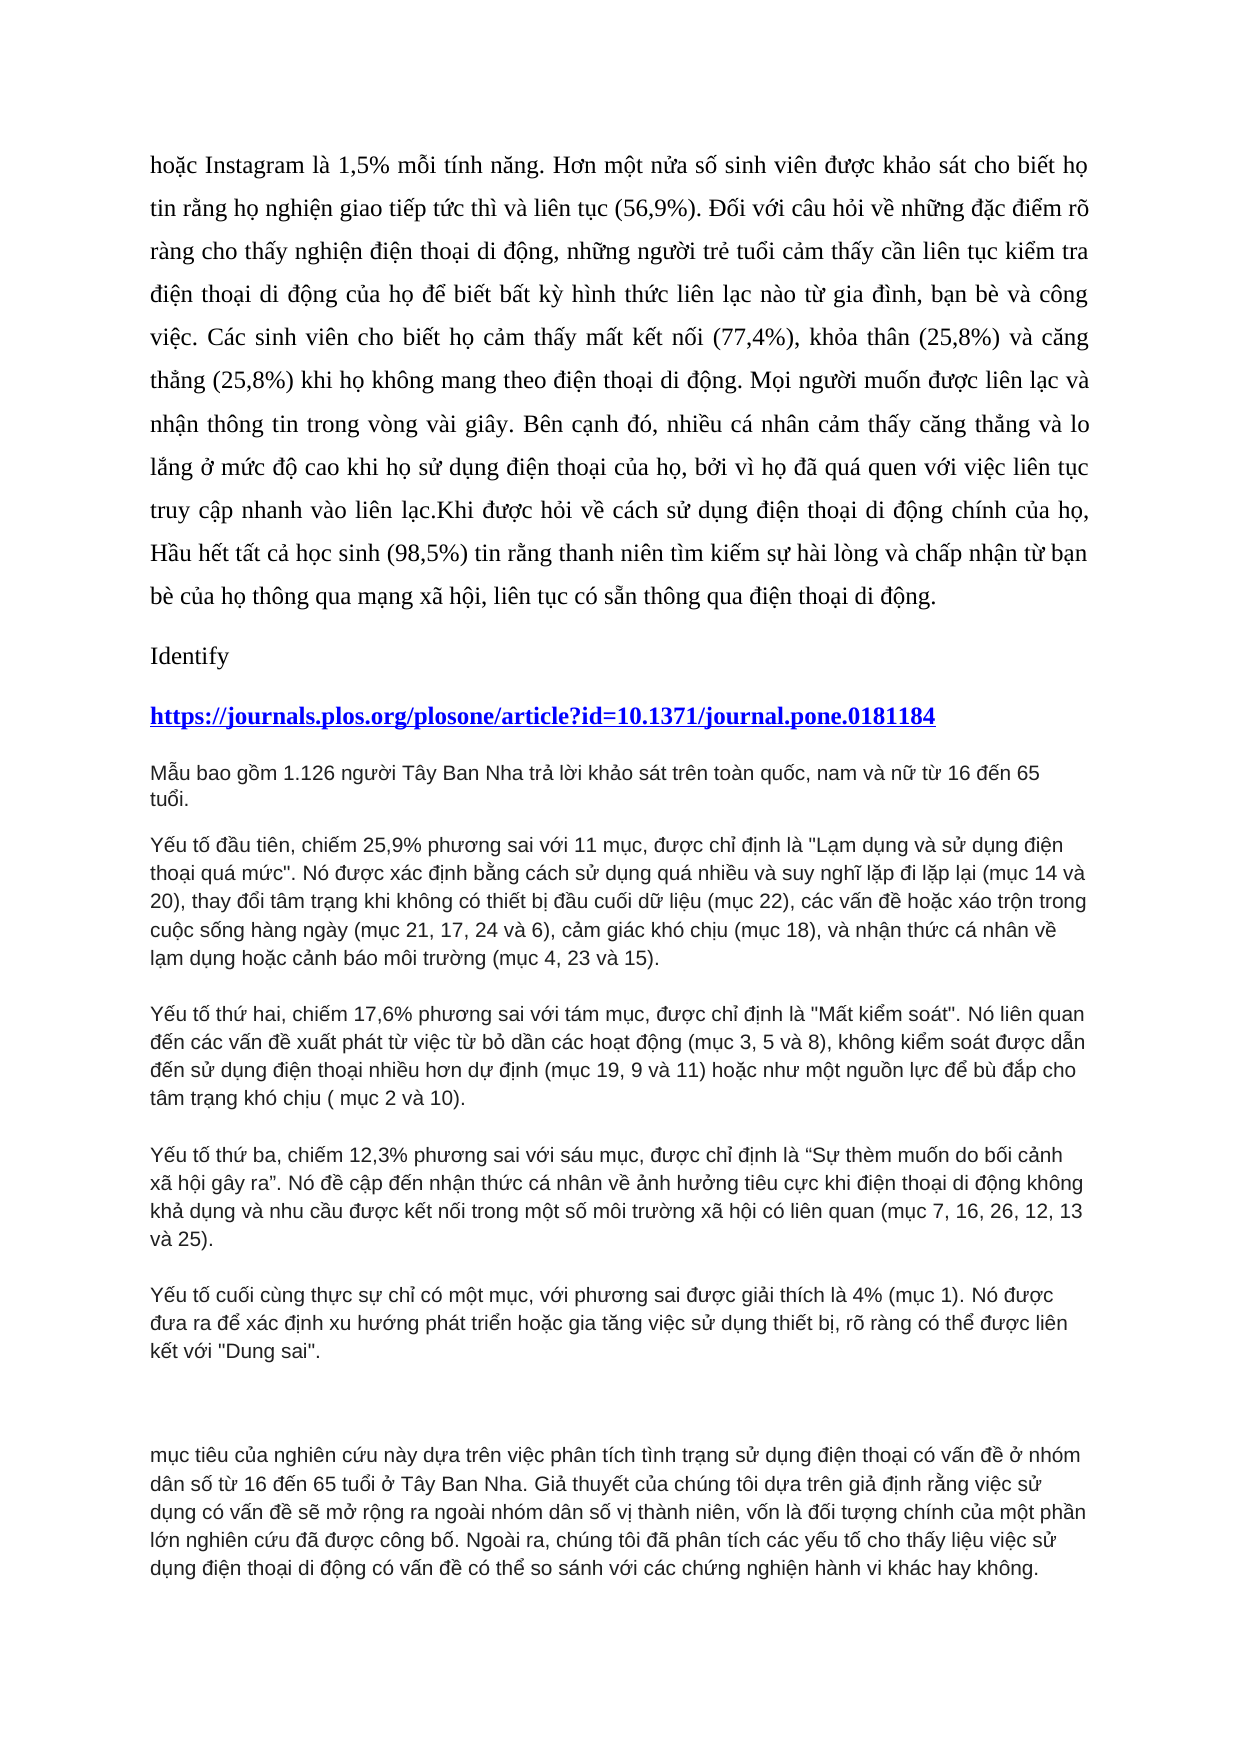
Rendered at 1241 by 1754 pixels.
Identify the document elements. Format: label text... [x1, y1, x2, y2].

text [150, 150, 1090, 610]
text mục tiêu của nghiên cứu này dựa trên việc phân tích tình trạng sử dụng điện thoại có vấn đề ở nhóm dân số từ 16 đến 65 tuổi ở Tây Ban Nha. Giả thuyết của chúng tôi dựa trên giả định rằng việc sử dụng có vấn đề sẽ mở rộng ra ngoài nhóm dân số vị thành niên, vốn là đối tượng chính của một phần lớn nghiên cứu đã được công bố. Ngoài ra, chúng tôi đã phân tích các yếu tố cho thấy liệu việc sử dụng điện thoại di động có vấn đề có thể so sánh với các chứng nghiện hành vi khác hay không. [150, 1439, 1090, 1580]
text Yếu tố thứ ba, chiếm 12,3% phương sai với sáu mục, được chỉ định là “Sự thèm muốn do bối cảnh xã hội gây ra”. Nó đề cập đến nhận thức cá nhân về ảnh hưởng tiêu cực khi điện thoại di động không khả dụng và nhu cầu được kết nối trong một số môi trường xã hội có liên quan (mục 7, 16, 26, 12, 13 và 25). [150, 1138, 1090, 1251]
text https://journals.plos.org/plosone/article?id=10.1371/journal.pone.0181184 [150, 701, 1090, 729]
text Yếu tố đầu tiên, chiếm 25,9% phương sai với 11 mục, được chỉ định là "Lạm dụng và sử dụng điện thoại quá mức". Nó được xác định bằng cách sử dụng quá nhiều và suy nghĩ lặp đi lặp lại (mục 14 và 20), thay đổi tâm trạng khi không có thiết bị đầu cuối dữ liệu (mục 22), các vấn đề hoặc xáo trộn trong cuộc sống hàng ngày (mục 21, 17, 24 và 6), cảm giác khó chịu (mục 18), và nhận thức cá nhân về lạm dụng hoặc cảnh báo môi trường (mục 4, 23 và 15). [150, 829, 1090, 969]
text Yếu tố cuối cùng thực sự chỉ có một mục, với phương sai được giải thích là 4% (mục 1). Nó được đưa ra để xác định xu hướng phát triển hoặc gia tăng việc sử dụng thiết bị, rõ ràng có thể được liên kết với "Dung sai". [150, 1279, 1090, 1363]
text Identify [150, 641, 1090, 670]
text Yếu tố thứ hai, chiếm 17,6% phương sai với tám mục, được chỉ định là "Mất kiểm soát". Nó liên quan đến các vấn đề xuất phát từ việc từ bỏ dần các hoạt động (mục 3, 5 và 8), không kiểm soát được dẫn đến sử dụng điện thoại nhiều hơn dự định (mục 19, 9 và 11) hoặc như một nguồn lực để bù đắp cho tâm trạng khó chịu ( mục 2 và 10). [150, 998, 1090, 1110]
text Mẫu bao gồm 1.126 người Tây Ban Nha trả lời khảo sát trên toàn quốc, nam và nữ từ 16 đến 65 tuổi. [150, 761, 1090, 810]
